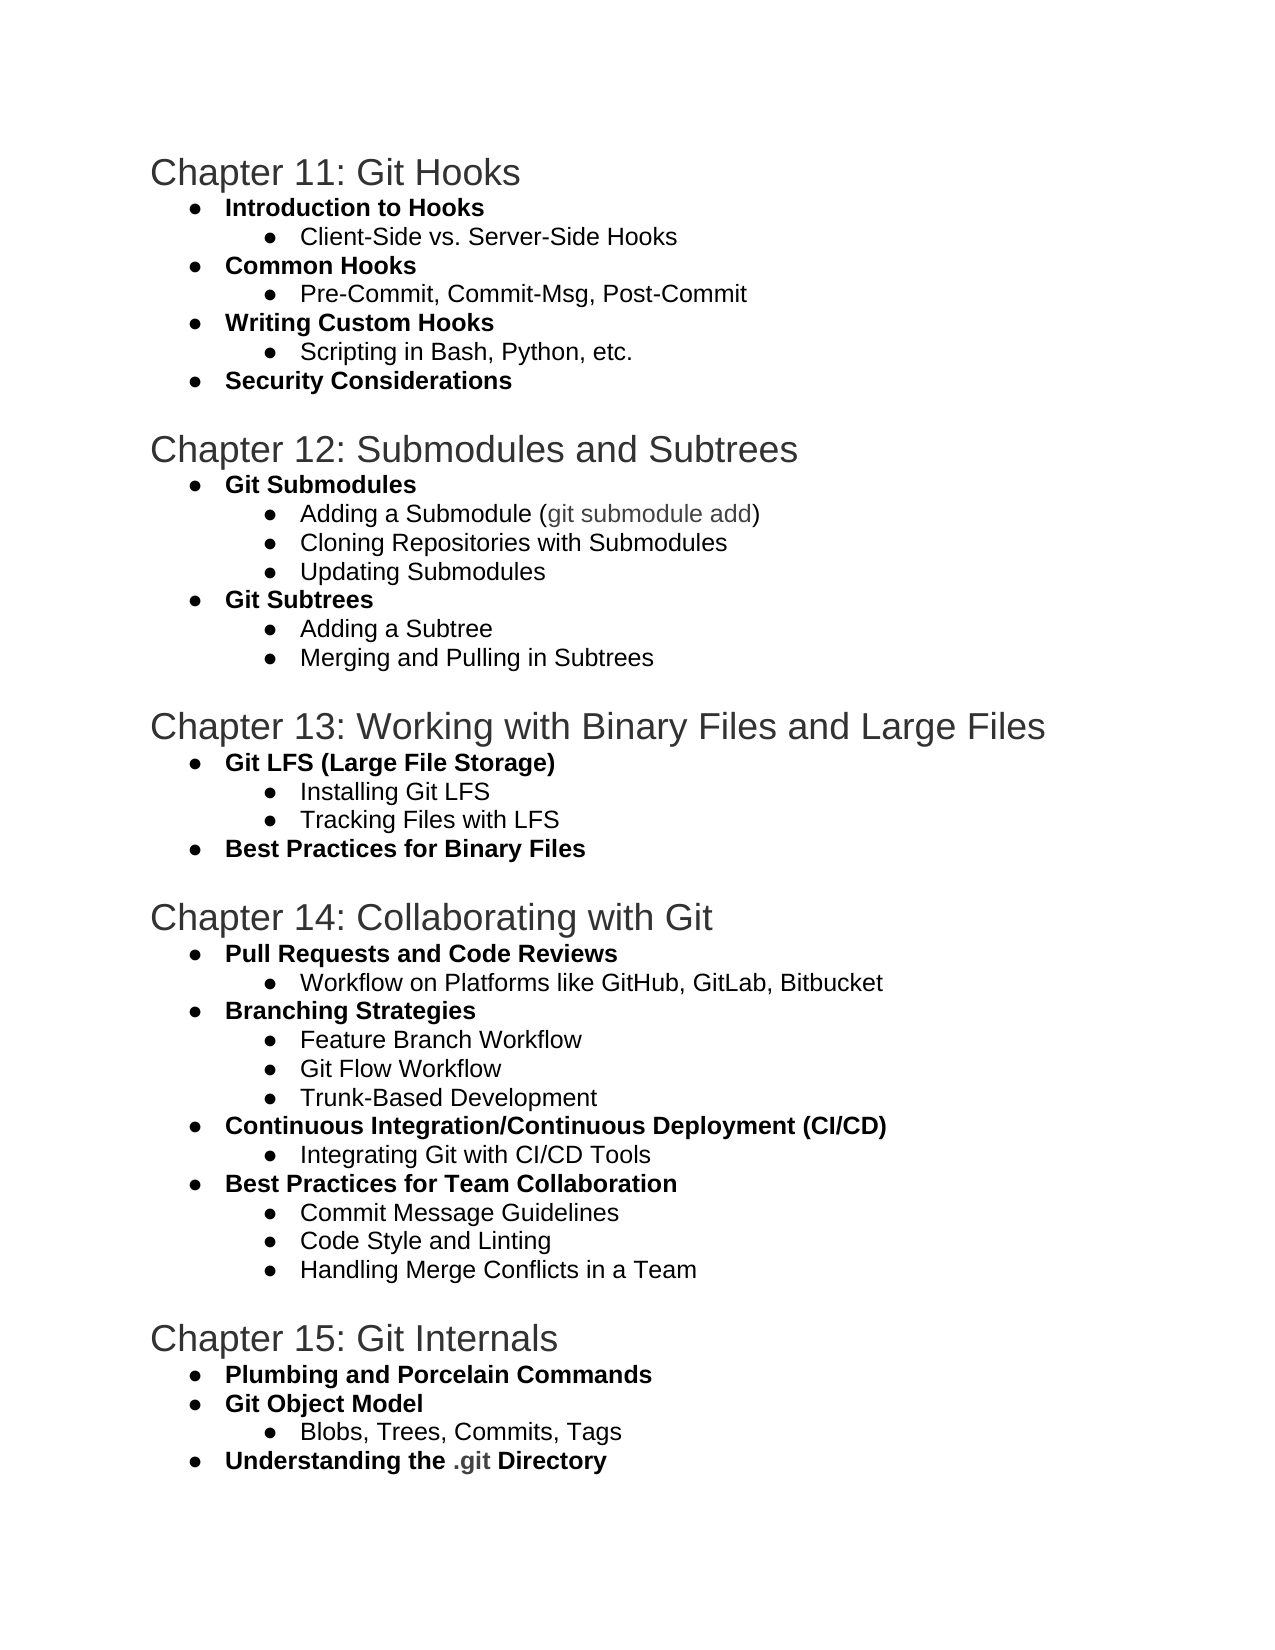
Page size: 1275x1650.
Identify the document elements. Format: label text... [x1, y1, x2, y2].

list Git Object Model [187, 1388, 1125, 1417]
list Branching Strategies [187, 996, 1125, 1025]
subtitle Chapter 11: Git Hooks [150, 150, 1125, 193]
list Workflow on Platforms like GitHub, GitLab, Bitbucket [262, 967, 1125, 996]
list Handling Merge Conflicts in a Team [262, 1255, 1125, 1284]
list Introduction to Hooks [187, 193, 1125, 222]
list Cloning Repositories with Submodules [262, 528, 1125, 557]
list Git Flow Workflow [262, 1054, 1125, 1082]
list Best Practices for Binary Files [187, 834, 1125, 863]
subtitle Chapter 15: Git Internals [150, 1317, 1125, 1360]
list Git LFS (Large File Storage) [187, 748, 1125, 776]
list Writing Custom Hooks [187, 308, 1125, 337]
list Security Considerations [187, 366, 1125, 394]
list Plumbing and Porcelain Commands [187, 1360, 1125, 1388]
list Understanding the .git Directory [187, 1446, 1125, 1475]
list Continuous Integration/Continuous Deployment (CI/CD) [187, 1111, 1125, 1140]
list Scripting in Bash, Python, etc. [262, 337, 1125, 366]
list Common Hooks [187, 251, 1125, 279]
subtitle Chapter 14: Collaborating with Git [150, 896, 1125, 939]
list Git Submodules [187, 470, 1125, 499]
list Blobs, Trees, Commits, Tags [262, 1417, 1125, 1446]
list Pre-Commit, Commit-Msg, Post-Commit [262, 279, 1125, 308]
subtitle Chapter 13: Working with Binary Files and Large Files [150, 704, 1125, 748]
list Updating Submodules [262, 557, 1125, 585]
list Installing Git LFS [262, 776, 1125, 805]
list Code Style and Linting [262, 1226, 1125, 1255]
list Pull Requests and Code Reviews [187, 939, 1125, 967]
list Integrating Git with CI/CD Tools [262, 1140, 1125, 1169]
list Git Subtrees [187, 585, 1125, 614]
list Merging and Pulling in Subtrees [262, 643, 1125, 672]
list Commit Message Guidelines [262, 1197, 1125, 1226]
list Tracking Files with LFS [262, 805, 1125, 834]
subtitle Chapter 12: Submodules and Subtrees [150, 427, 1125, 470]
list Client-Side vs. Server-Side Hooks [262, 222, 1125, 251]
list Best Practices for Team Collaboration [187, 1169, 1125, 1197]
list Trunk-Based Development [262, 1082, 1125, 1111]
list Adding a Submodule (git submodule add) [262, 499, 1125, 528]
list Feature Branch Workflow [262, 1025, 1125, 1054]
list Adding a Subtree [262, 614, 1125, 643]
